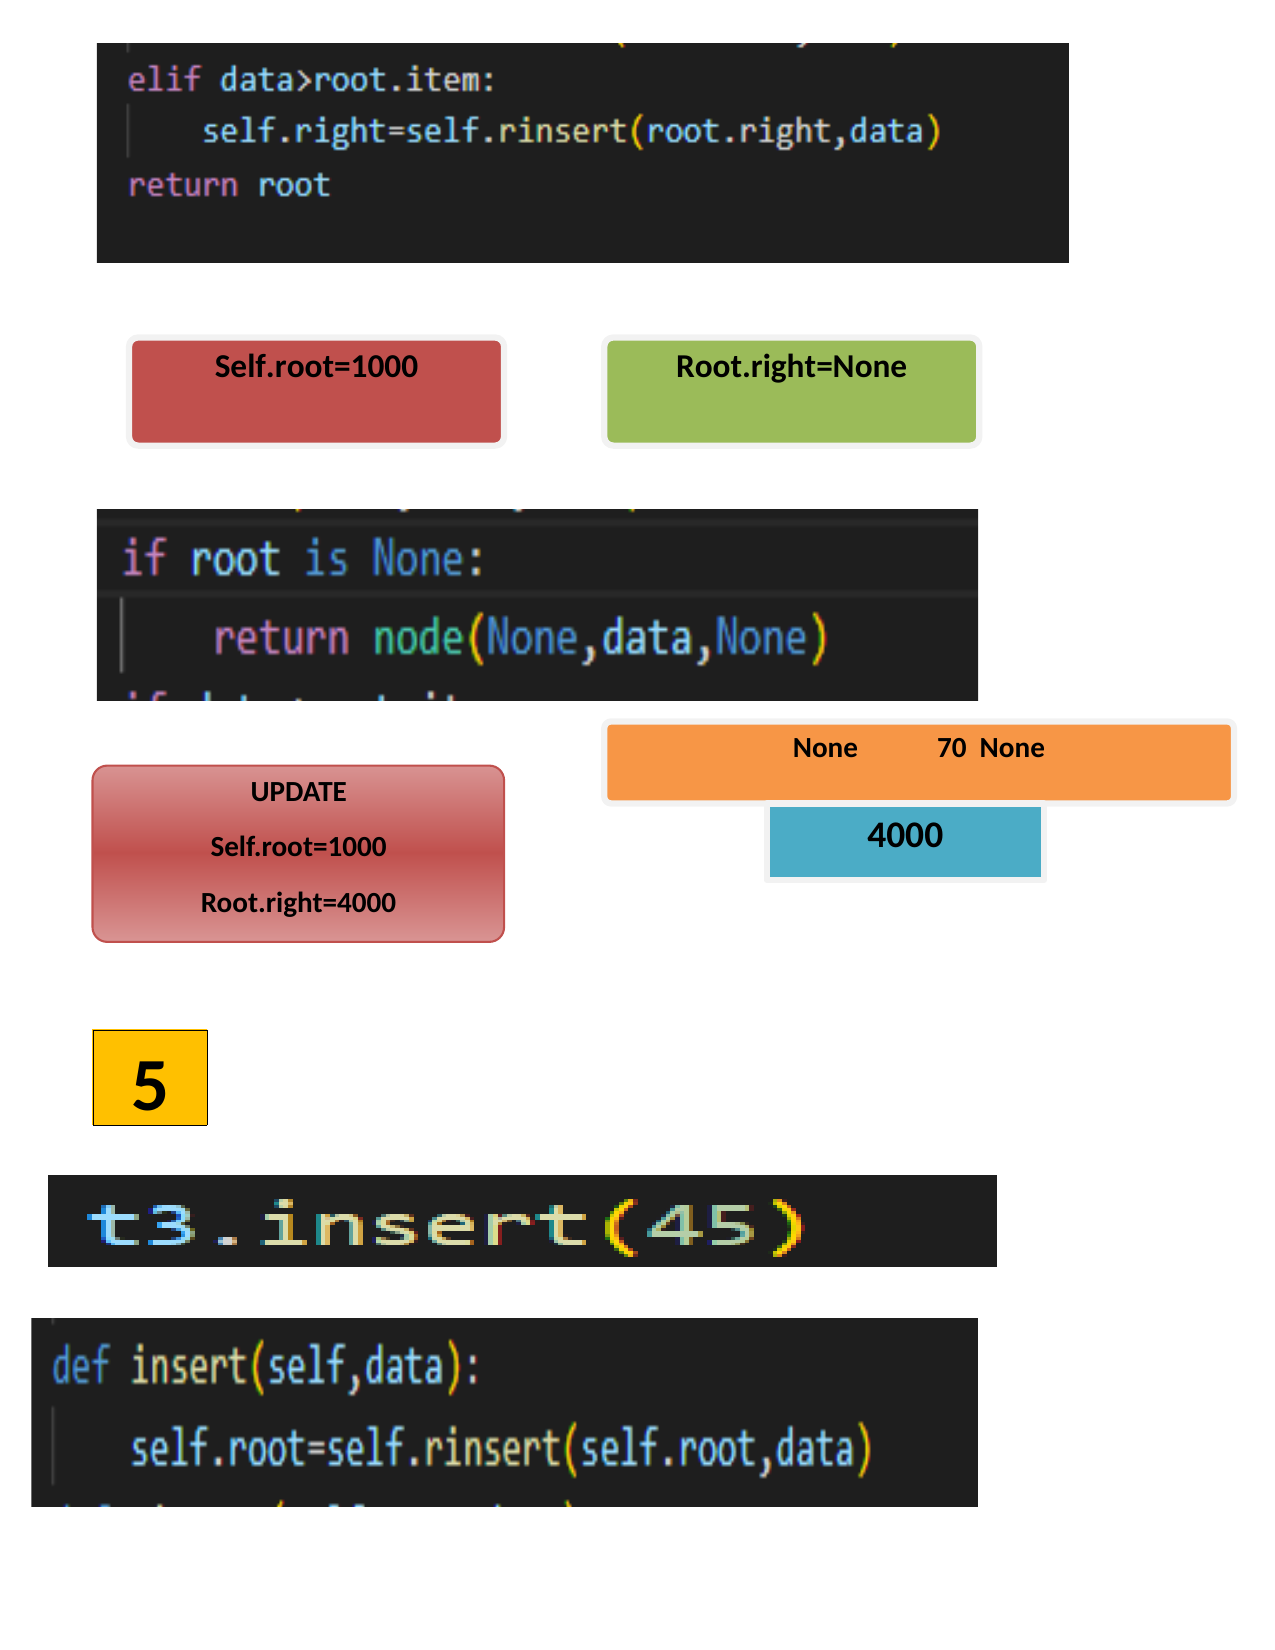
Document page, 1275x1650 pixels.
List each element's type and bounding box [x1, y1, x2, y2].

picture [96, 43, 1069, 261]
picture [31, 1318, 979, 1506]
picture [96, 509, 979, 700]
picture [46, 1175, 997, 1266]
